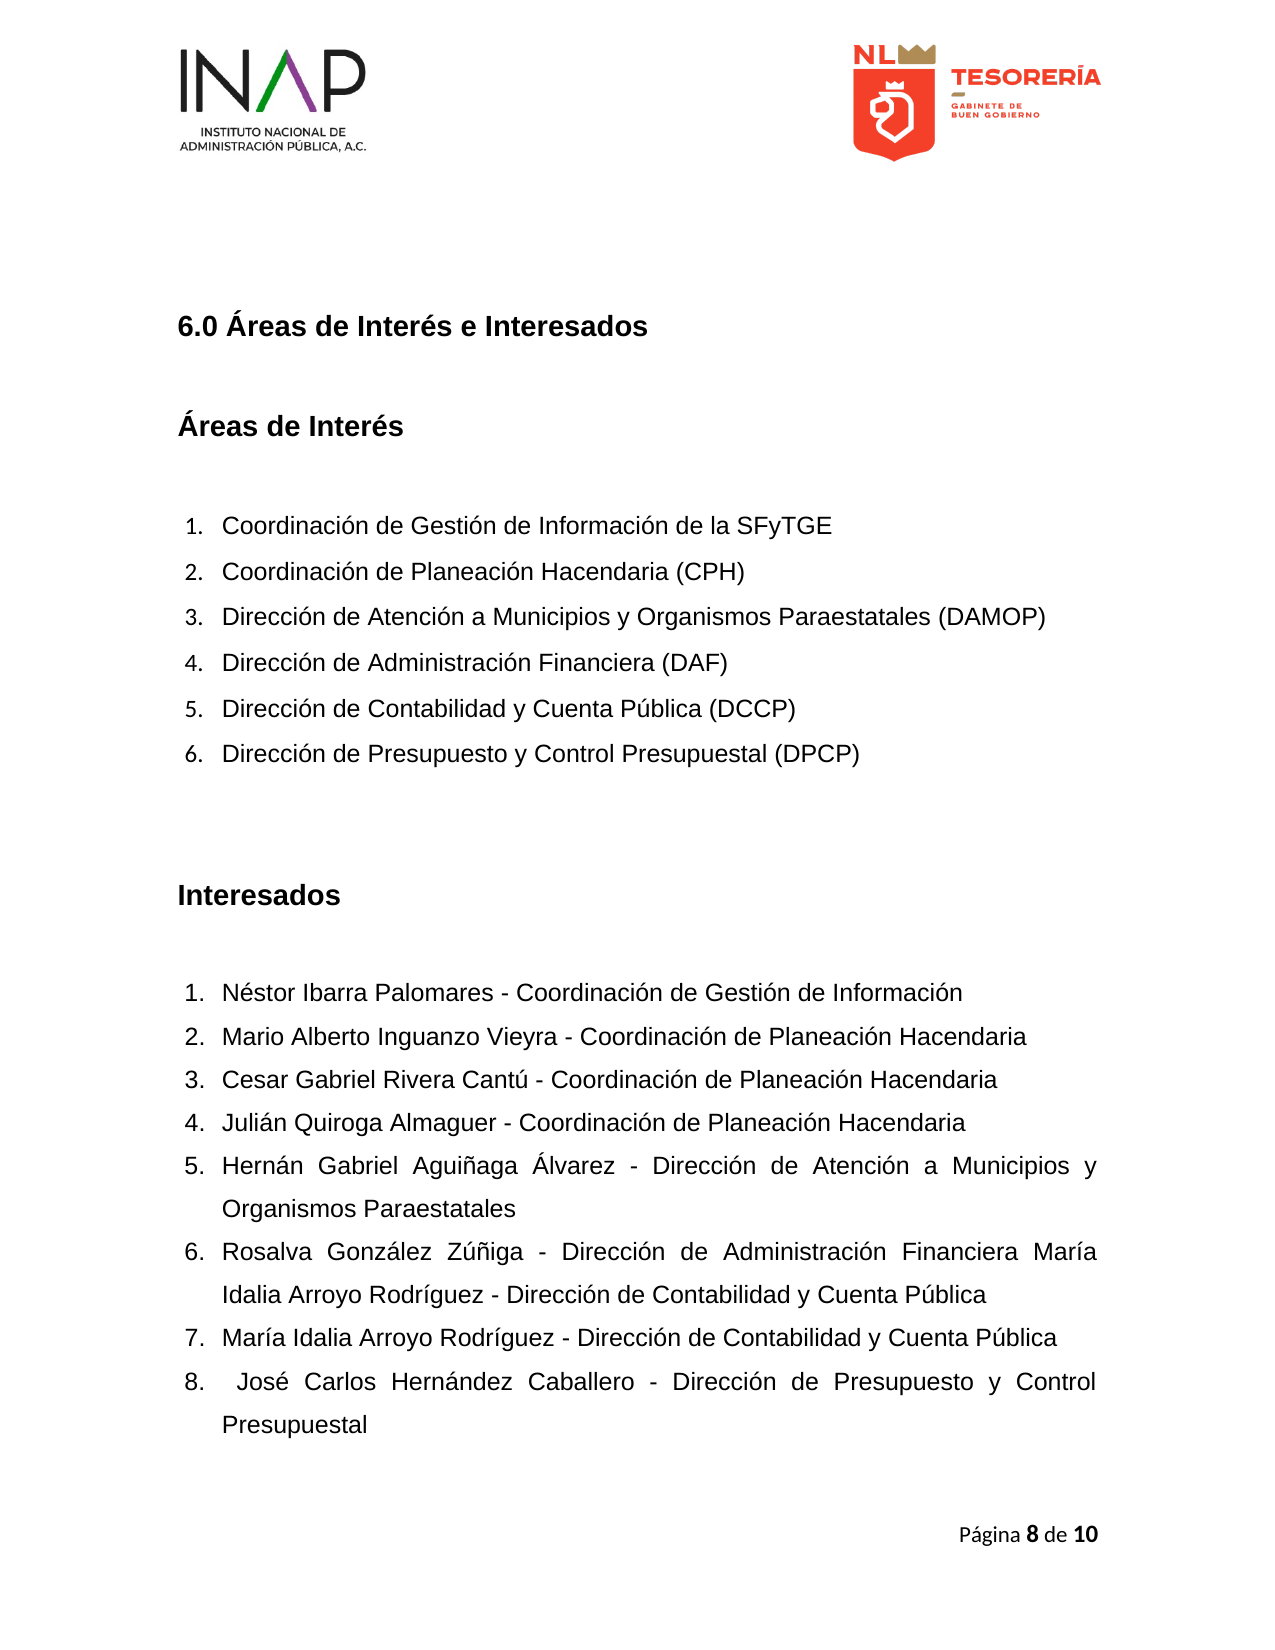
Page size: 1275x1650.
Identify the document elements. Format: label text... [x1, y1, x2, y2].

list Julián Quiroga Almaguer - Coordinación de Planeación Hacendaria [184, 1108, 1098, 1136]
list Hernán Gabriel Aguiñaga Álvarez - Dirección de Atención a Municipios y Organismos Paraestatales [184, 1151, 1098, 1223]
text Interesados [177, 878, 1098, 911]
list Dirección de Administración Financiera (DAF) [184, 647, 1098, 678]
list María Idalia Arroyo Rodríguez - Dirección de Contabilidad y Cuenta Pública [184, 1323, 1098, 1352]
picture [846, 42, 1153, 164]
list Rosalva González Zúñiga - Dirección de Administración Financiera María Idalia Arroyo Rodríguez - Dirección de Contabilidad y Cuenta Pública [184, 1237, 1098, 1309]
list Cesar Gabriel Rivera Cantú - Coordinación de Planeación Hacendaria [184, 1064, 1098, 1093]
list Coordinación de Planeación Hacendaria (CPH) [184, 556, 1098, 586]
subtitle 6.0 Áreas de Interés e Interesados [177, 309, 1098, 342]
list Dirección de Presupuesto y Control Presupuestal (DPCP) [184, 738, 1098, 769]
list Dirección de Contabilidad y Cuenta Pública (DCCP) [184, 693, 1098, 723]
list Mario Alberto Inguanzo Vieyra - Coordinación de Planeación Hacendaria [184, 1021, 1098, 1050]
list Néstor Ibarra Palomares - Coordinación de Gestión de Información [184, 978, 1098, 1007]
text Áreas de Interés [177, 409, 1098, 443]
list Coordinación de Gestión de Información de la SFyTGE [184, 510, 1098, 540]
picture [143, 33, 400, 168]
list José Carlos Hernández Caballero - Dirección de Presupuesto y Control Presupuestal [184, 1366, 1098, 1438]
list Dirección de Atención a Municipios y Organismos Paraestatales (DAMOP) [184, 601, 1098, 632]
